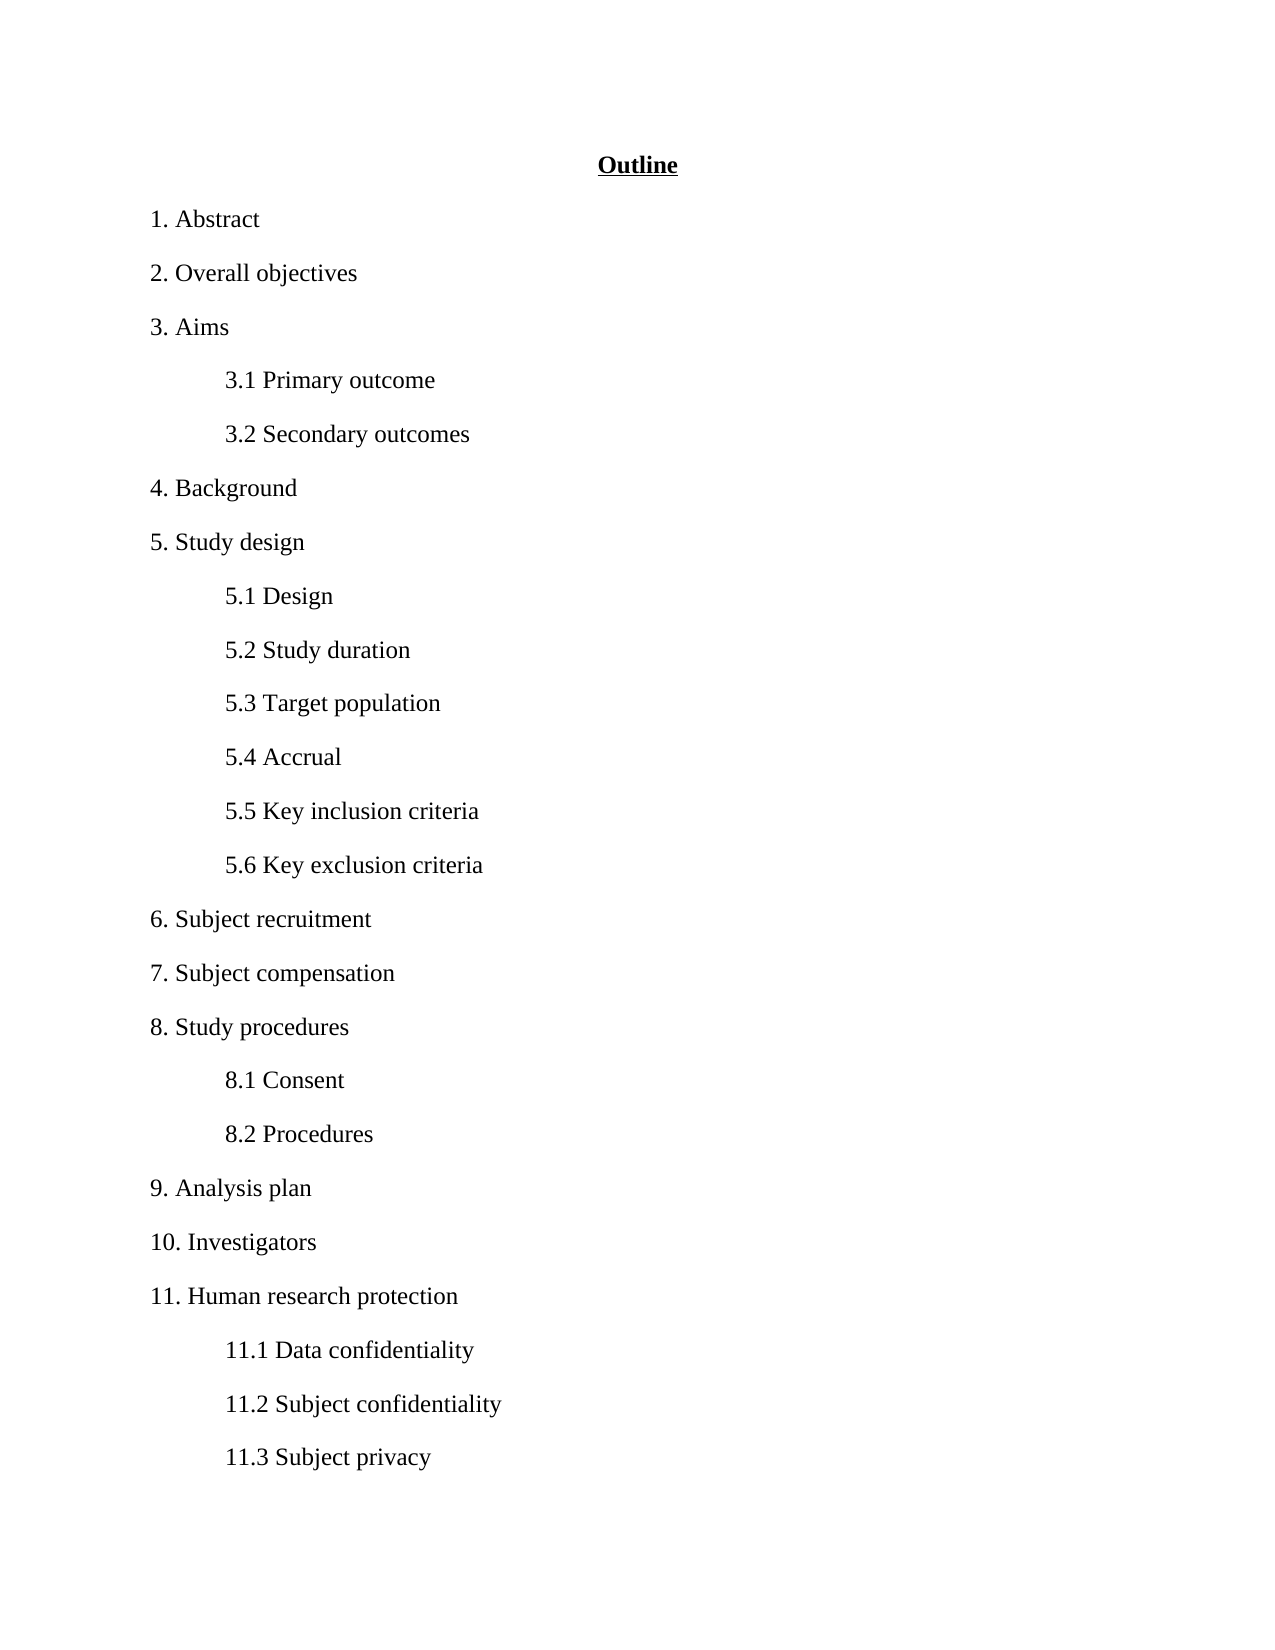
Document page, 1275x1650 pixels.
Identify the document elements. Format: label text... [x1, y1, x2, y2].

text 8. Study procedures [150, 1012, 1125, 1040]
text 5.3 Target population [150, 688, 1125, 717]
text 9. Analysis plan [150, 1173, 1125, 1202]
text Outline [150, 150, 1125, 179]
text 11.3 Subject privacy [150, 1442, 1125, 1471]
text 4. Background [150, 473, 1125, 502]
text 3.2 Secondary outcomes [150, 419, 1125, 448]
text 11.1 Data confidentiality [150, 1335, 1125, 1363]
text 6. Subject recruitment [150, 904, 1125, 933]
text 8.2 Procedures [150, 1119, 1125, 1148]
text 2. Overall objectives [150, 258, 1125, 286]
text 5.6 Key exclusion criteria [150, 850, 1125, 879]
text 5.5 Key inclusion criteria [150, 796, 1125, 825]
text 5.1 Design [150, 581, 1125, 609]
text 5.2 Study duration [150, 635, 1125, 663]
text 3. Aims [150, 312, 1125, 340]
text 8.1 Consent [150, 1066, 1125, 1094]
text 3.1 Primary outcome [150, 365, 1125, 394]
text 10. Investigators [150, 1227, 1125, 1256]
text 5.4 Accrual [150, 742, 1125, 771]
text 5. Study design [150, 527, 1125, 556]
text 1. Abstract [150, 204, 1125, 233]
text 11.2 Subject confidentiality [150, 1389, 1125, 1417]
text 7. Subject compensation [150, 958, 1125, 987]
text 11. Human research protection [150, 1281, 1125, 1310]
